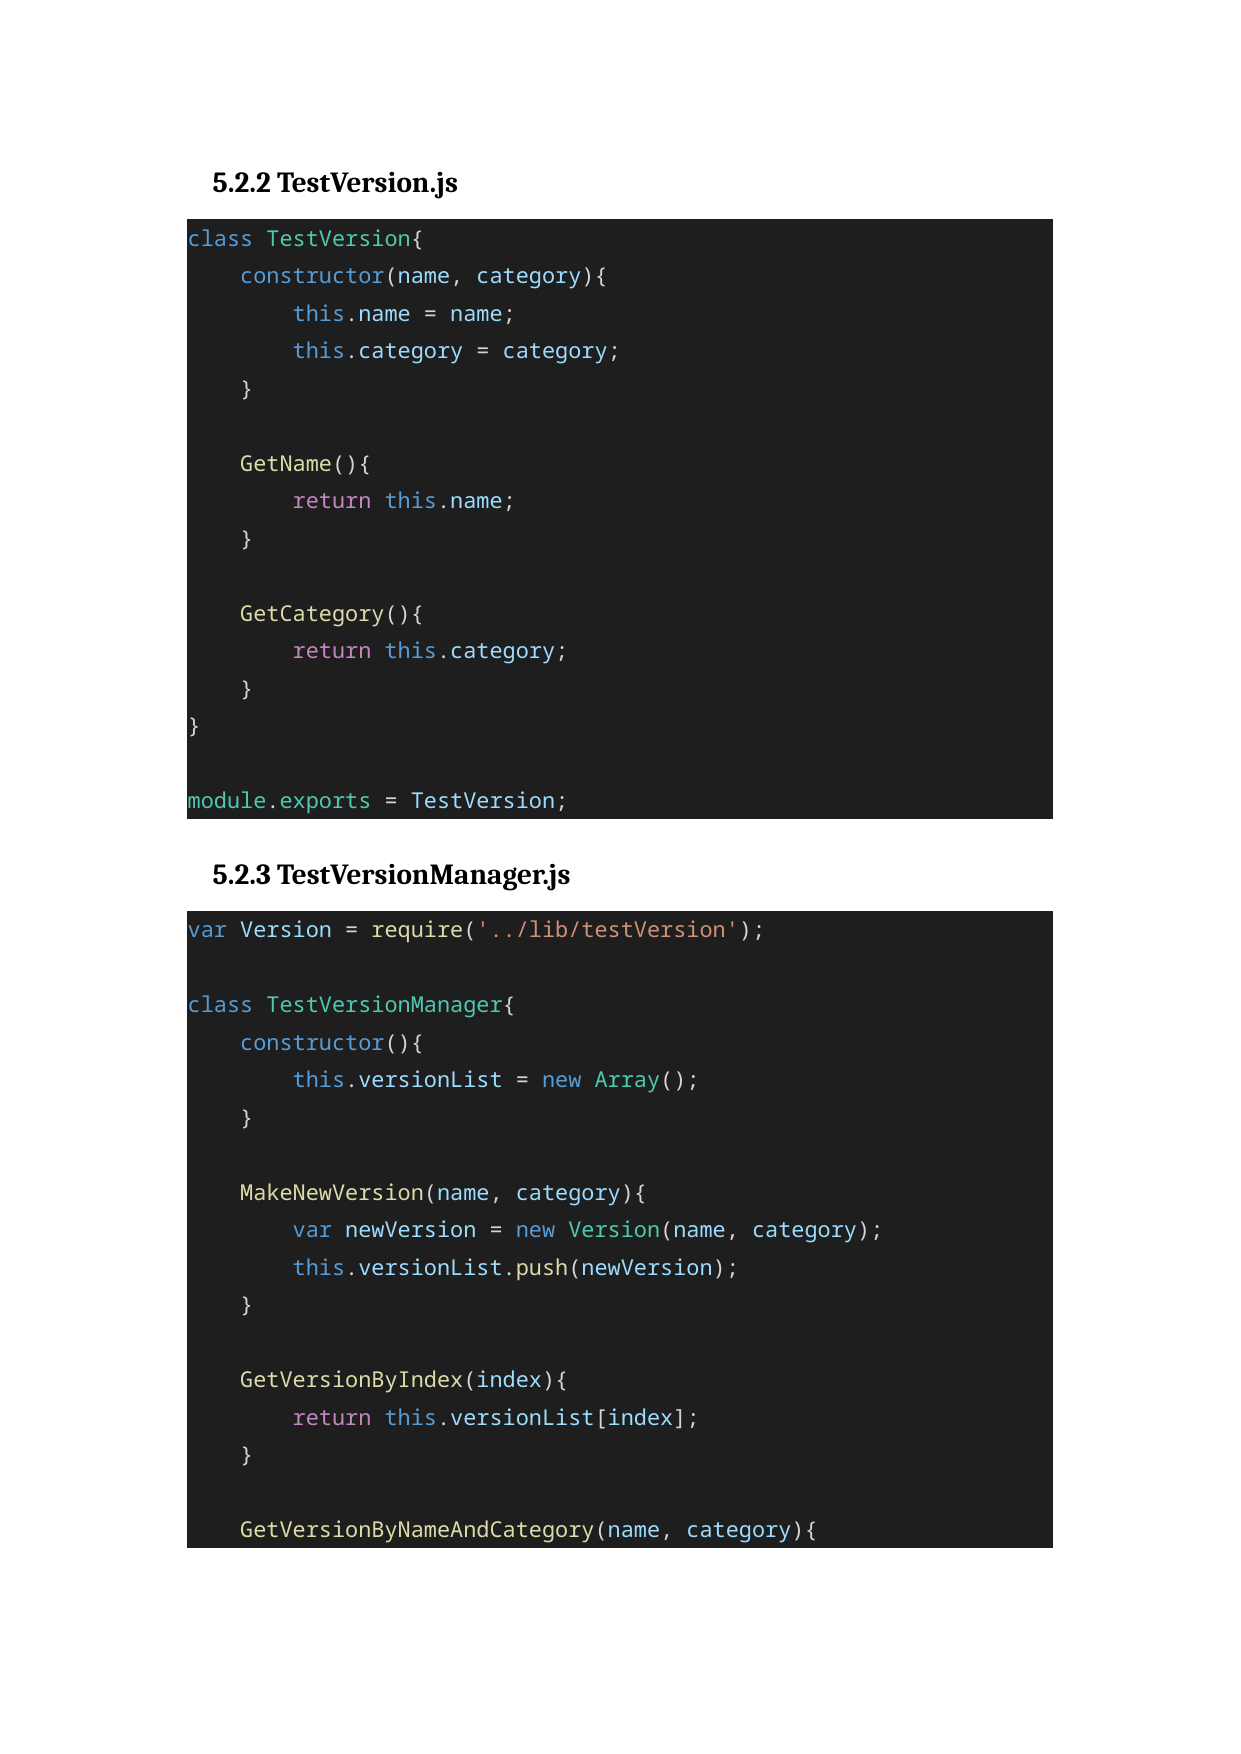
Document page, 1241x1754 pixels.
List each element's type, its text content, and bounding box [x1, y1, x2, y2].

text GetName(){ [187, 444, 1053, 481]
text } [187, 1098, 1053, 1136]
subtitle 5.2.3 TestVersionManager.js [212, 856, 1053, 894]
text return this.category; [187, 631, 1053, 669]
text } [187, 1436, 1053, 1473]
text class TestVersion{ [187, 219, 1053, 256]
text this.versionList.push(newVersion); [187, 1248, 1053, 1286]
text constructor(name, category){ [187, 256, 1053, 294]
text return this.versionList[index]; [187, 1398, 1053, 1436]
text constructor(){ [187, 1023, 1053, 1061]
text return this.name; [187, 481, 1053, 519]
text class TestVersionManager{ [187, 986, 1053, 1023]
text GetCategory(){ [187, 594, 1053, 631]
text this.versionList = new Array(); [187, 1061, 1053, 1098]
text } [187, 669, 1053, 706]
text this.name = name; [187, 294, 1053, 331]
text module.exports = TestVersion; [187, 781, 1053, 819]
text GetVersionByNameAndCategory(name, category){ [187, 1511, 1053, 1548]
subtitle 5.2.2 TestVersion.js [212, 164, 1053, 202]
text } [187, 519, 1053, 556]
text } [187, 706, 1053, 744]
text } [187, 369, 1053, 406]
text var Version = require('../lib/testVersion'); [187, 911, 1053, 948]
text } [187, 1286, 1053, 1323]
text this.category = category; [187, 331, 1053, 369]
text GetVersionByIndex(index){ [187, 1361, 1053, 1398]
text MakeNewVersion(name, category){ [187, 1173, 1053, 1211]
text var newVersion = new Version(name, category); [187, 1211, 1053, 1248]
